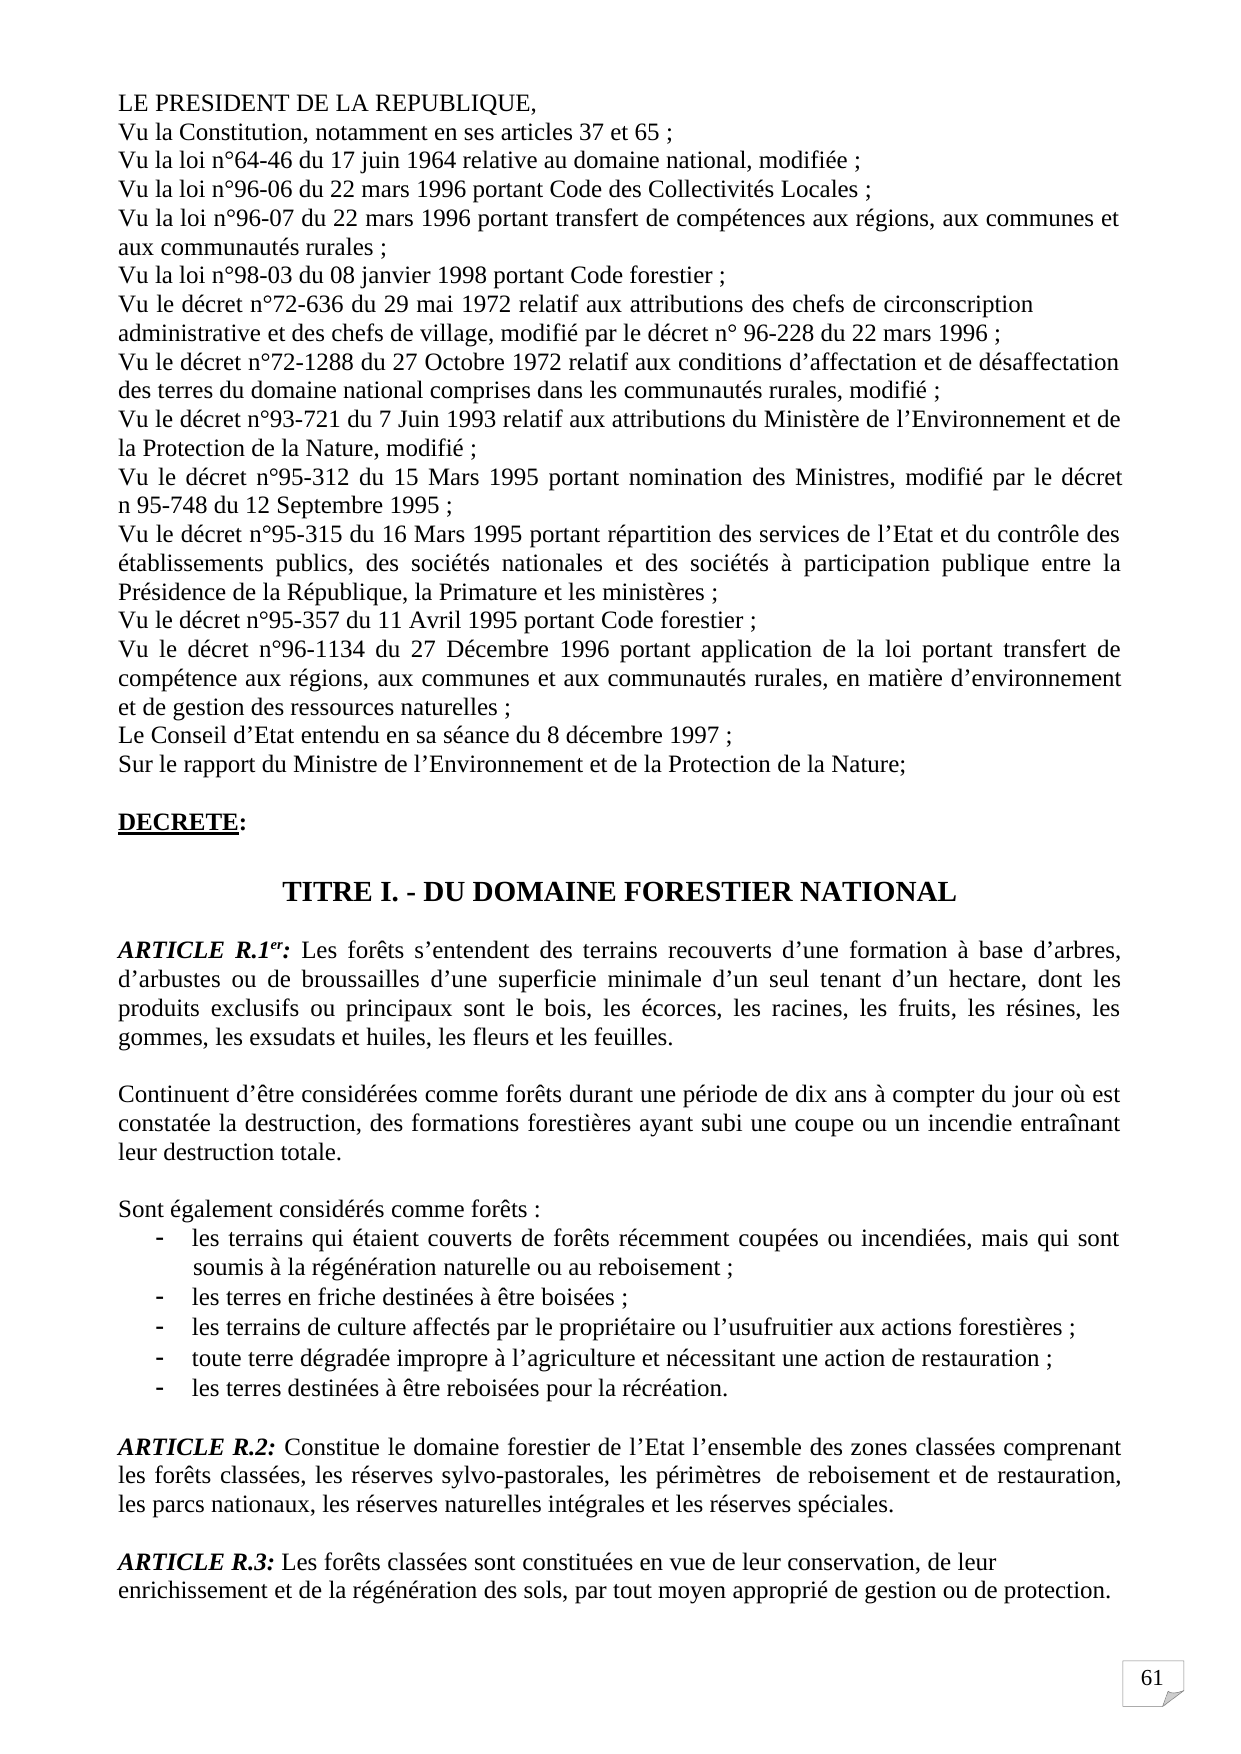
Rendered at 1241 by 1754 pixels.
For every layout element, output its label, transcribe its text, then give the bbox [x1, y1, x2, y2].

text DECRETE: [118, 807, 247, 836]
text Vu le décret n°96-1134 du 27 Décembre 1996 portant application de la loi portant transfert de compétence aux régions, aux communes et aux communautés rurales, en matière d’environnement et de gestion des ressources naturelles ; [118, 634, 1122, 720]
text Sont également considérés comme forêts : [118, 1194, 1148, 1223]
text ARTICLE R.3: Les forêts classées sont constituées en vue de leur conservation, de leur enrichissement et de la régénération des sols, par tout moyen approprié de gestion ou de protection. [118, 1547, 1122, 1604]
list les terres en friche destinées à être boisées ; [155, 1281, 1148, 1311]
text Vu le décret n°95-315 du 16 Mars 1995 portant répartition des services de l’Etat et du contrôle des établissements publics, des sociétés nationales et des sociétés à participation publique entre la Présidence de la République, la Primature et les ministères ; [118, 519, 1122, 605]
text Vu le décret n°72-1288 du 27 Octobre 1972 relatif aux conditions d’affectation et de désaffectation des terres du domaine national comprises dans les communautés rurales, modifié ; [118, 347, 1148, 404]
text Continuent d’être considérées comme forêts durant une période de dix ans à compter du jour où est constatée la destruction, des formations forestières ayant subi une coupe ou un incendie entraînant leur destruction totale. [118, 1079, 1122, 1166]
text Vu le décret n°95-357 du 11 Avril 1995 portant Code forestier ; [118, 605, 1148, 634]
list les terres destinées à être reboisées pour la récréation. [155, 1372, 1148, 1403]
text Vu la loi n°98-03 du 08 janvier 1998 portant Code forestier ; [118, 260, 1148, 289]
list les terrains qui étaient couverts de forêts récemment coupées ou incendiées, mais qui sont soumis à la régénération naturelle ou au reboisement ; [155, 1223, 1122, 1281]
text ARTICLE R.1er: Les forêts s’entendent des terrains recouverts d’une formation à base d’arbres, d’arbustes ou de broussailles d’une superficie minimale d’un seul tenant d’un hectare, dont les produits exclusifs ou principaux sont le bois, les écorces, les racines, les fruits, les résines, les gommes, les exsudats et huiles, les fleurs et les feuilles. [118, 936, 1122, 1051]
text Vu le décret n°72-636 du 29 mai 1972 relatif aux attributions des chefs de circonscription administrative et des chefs de village, modifié par le décret n° 96-228 du 22 mars 1996 ; [118, 289, 1148, 347]
picture [1164, 1692, 1184, 1707]
subtitle TITRE I. - DU DOMAINE FORESTIER NATIONAL [282, 874, 1148, 907]
text Vu la loi n°64-46 du 17 juin 1964 relative au domaine national, modifiée ; Vu la loi n°96-06 du 22 mars 1996 portant Code des Collectivités Locales ; [118, 145, 873, 203]
text Vu la Constitution, notamment en ses articles 37 et 65 ; [118, 117, 1148, 145]
list les terrains de culture affectés par le propriétaire ou l’usufruitier aux actions forestières ; [155, 1311, 1148, 1342]
text Vu la loi n°96-07 du 22 mars 1996 portant transfert de compétences aux régions, aux communes et aux communautés rurales ; [118, 203, 1148, 260]
text ARTICLE R.2: Constitue le domaine forestier de l’Etat l’ensemble des zones classées comprenant les forêts classées, les réserves sylvo-pastorales, les périmètres de reboisement et de restauration, les parcs nationaux, les réserves naturelles intégrales et les réserves spéciales. [118, 1432, 1122, 1518]
picture [1162, 1690, 1181, 1704]
list toute terre dégradée impropre à l’agriculture et nécessitant une action de restauration ; [155, 1342, 1148, 1372]
text Le Conseil d’Etat entendu en sa séance du 8 décembre 1997 ; [118, 720, 1148, 749]
picture [1165, 1693, 1178, 1703]
text Sur le rapport du Ministre de l’Environnement et de la Protection de la Nature; [118, 749, 1148, 778]
text Vu le décret n°95-312 du 15 Mars 1995 portant nomination des Ministres, modifié par le décret n 95-748 du 12 Septembre 1995 ; [118, 462, 1122, 519]
text LE PRESIDENT DE LA REPUBLIQUE, [118, 88, 1148, 117]
text Vu le décret n°93-721 du 7 Juin 1993 relatif aux attributions du Ministère de l’Environnement et de la Protection de la Nature, modifié ; [118, 404, 1122, 462]
